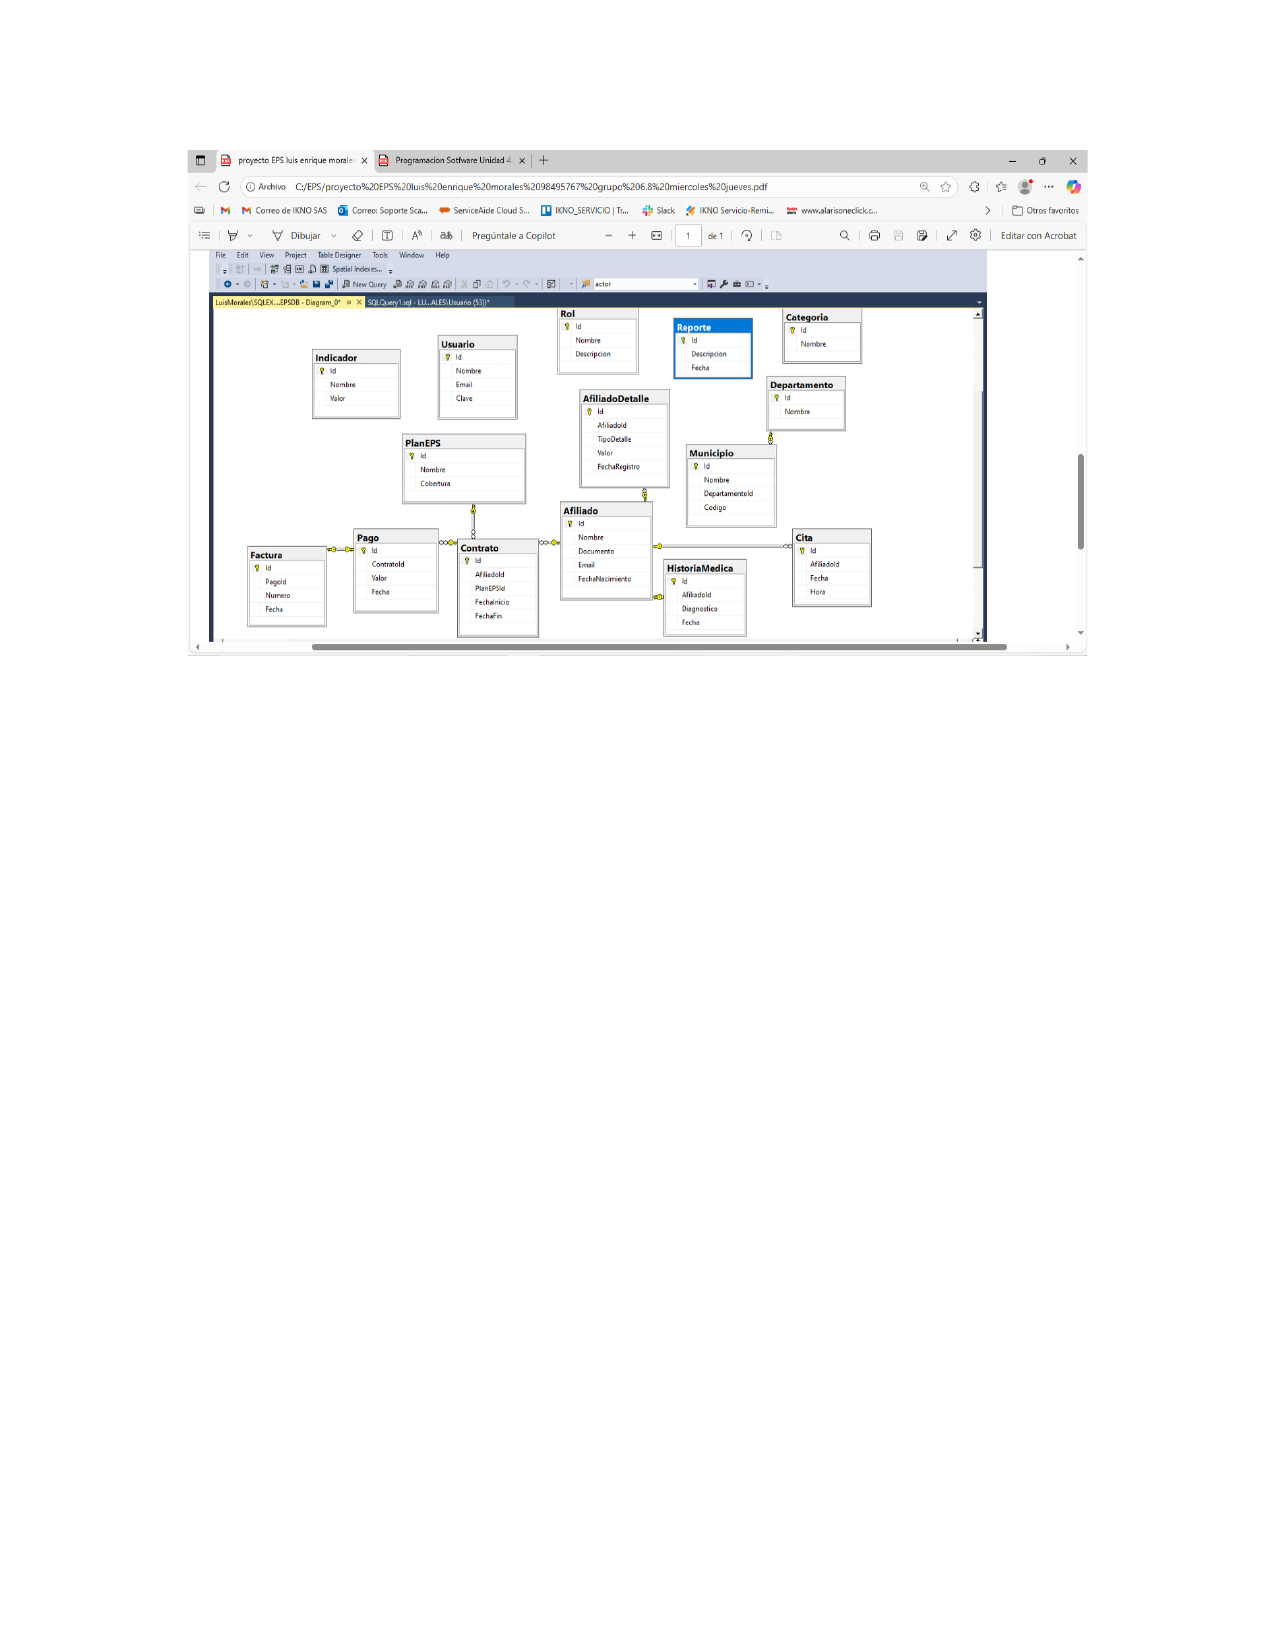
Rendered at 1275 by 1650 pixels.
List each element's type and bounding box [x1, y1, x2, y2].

picture [187, 150, 1088, 656]
